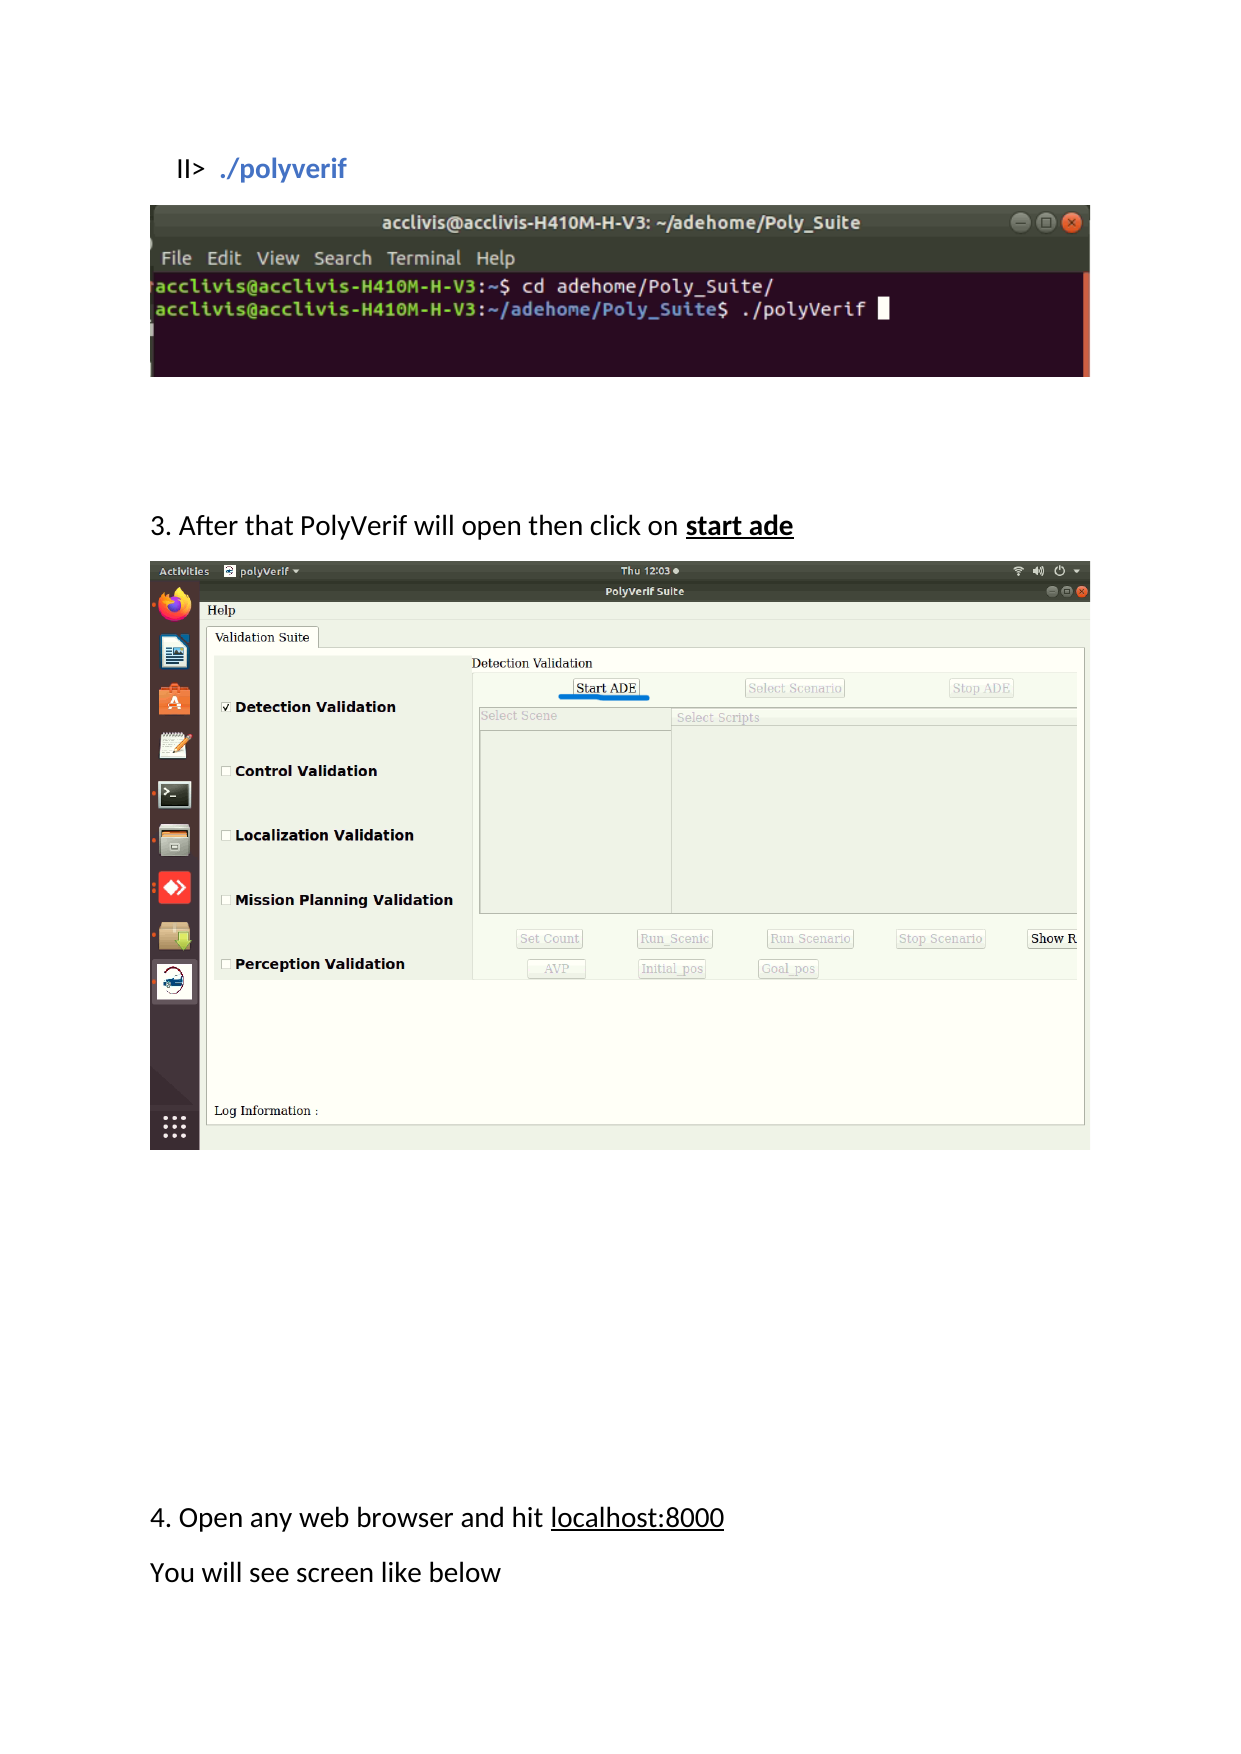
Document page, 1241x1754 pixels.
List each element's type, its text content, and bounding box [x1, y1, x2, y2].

text II> ./polyverif [150, 150, 1090, 186]
text You will see screen like below [150, 1554, 1090, 1590]
text 3. After that PolyVerif will open then click on start ade [150, 507, 1090, 542]
text 4. Open any web browser and hit localhost:8000 [150, 1499, 1090, 1534]
picture [150, 205, 1091, 377]
picture [150, 561, 1091, 1150]
